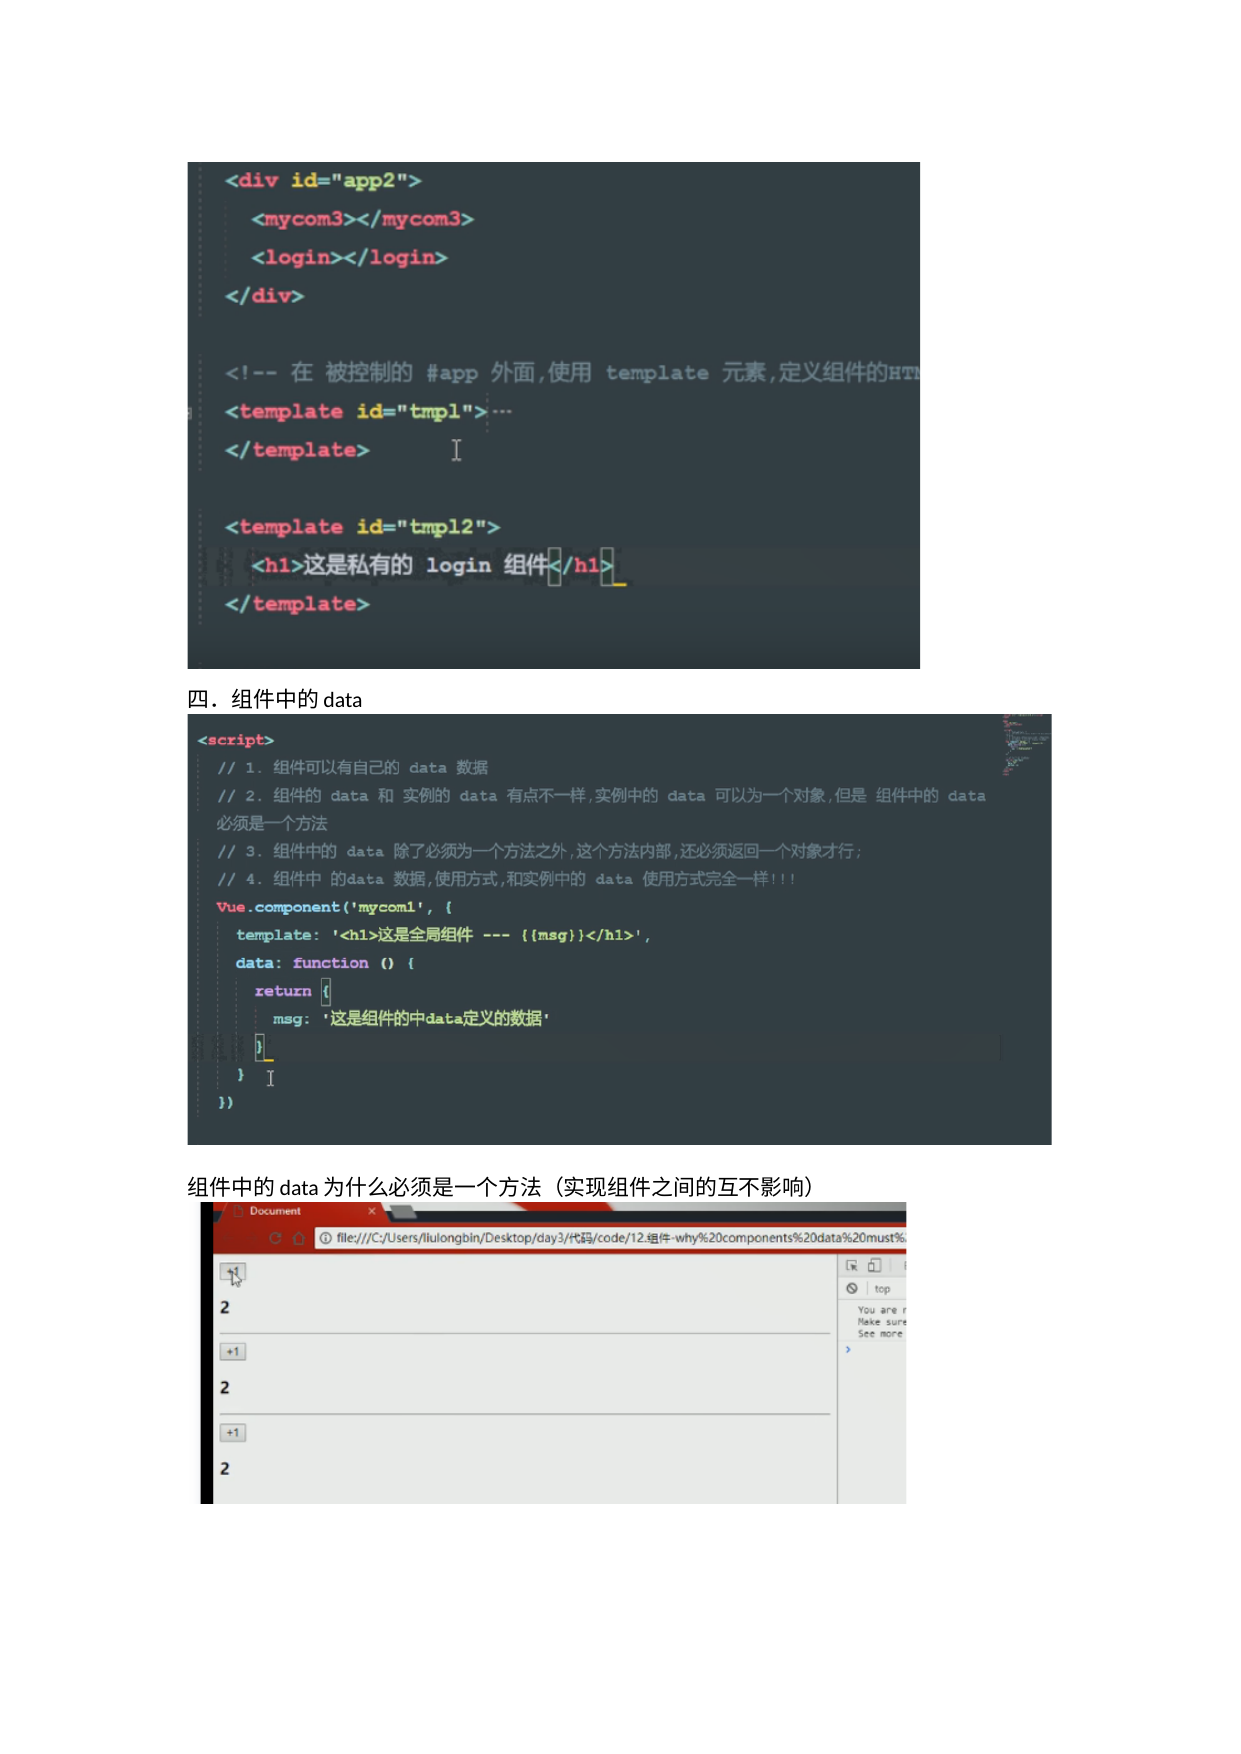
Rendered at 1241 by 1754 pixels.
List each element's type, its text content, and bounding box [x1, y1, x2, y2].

picture [187, 162, 921, 669]
list 组件中的data [187, 682, 1053, 714]
picture [187, 714, 1052, 1145]
list 组件中的data为什么必须是一个方法（实现组件之间的互不影响） [187, 1169, 1053, 1202]
picture [187, 1202, 907, 1504]
